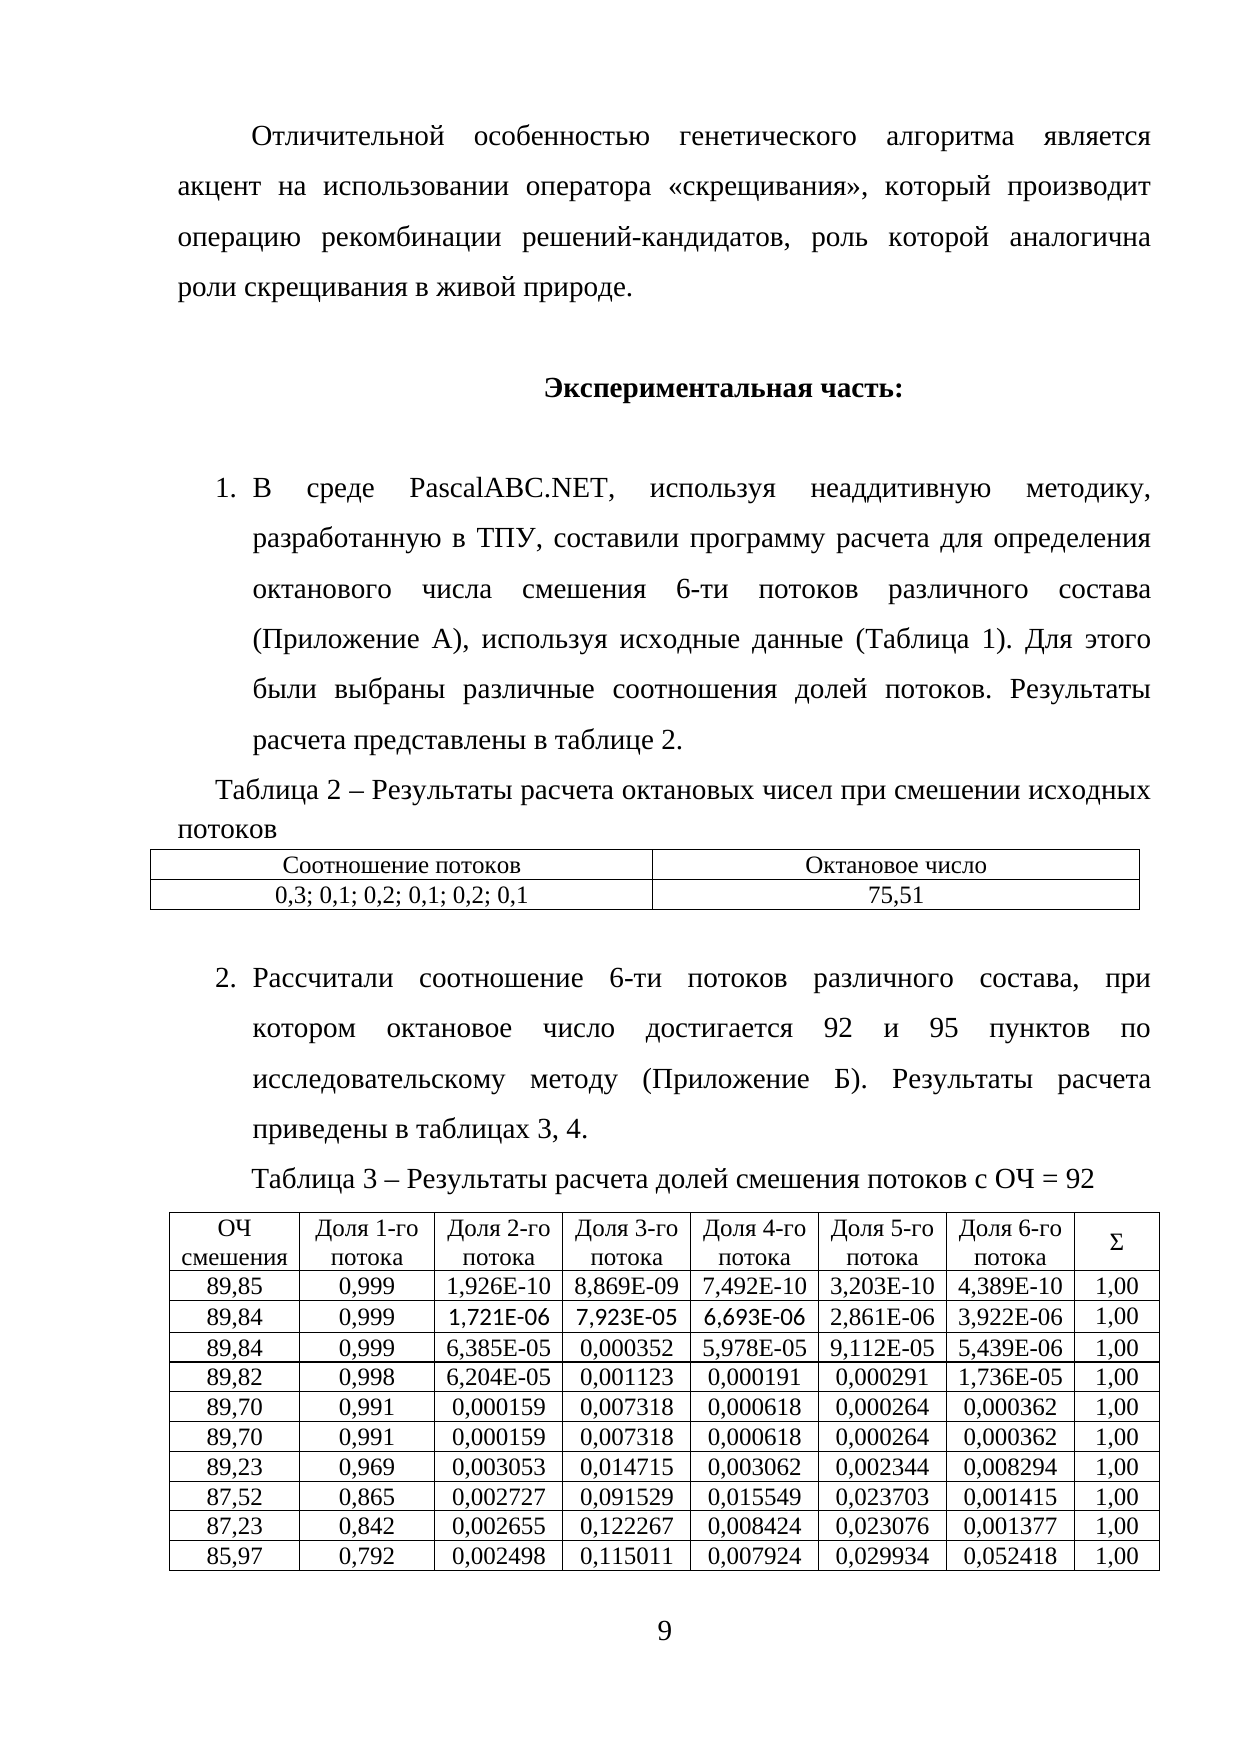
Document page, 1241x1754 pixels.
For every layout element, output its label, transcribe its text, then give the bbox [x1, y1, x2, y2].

table_cell 0,052418 [947, 1541, 1074, 1570]
table_cell 1,00 [1075, 1482, 1159, 1510]
table_cell 1,00 [1075, 1333, 1159, 1361]
table_cell 1,926Е-10 [435, 1271, 562, 1300]
table_cell 1,00 [1075, 1301, 1159, 1332]
table_cell 0,969 [300, 1452, 434, 1481]
table_header Соотношение потоков [151, 850, 652, 879]
text Таблица 2 – Результаты расчета октановых чисел при смешении исходных потоков [177, 772, 1152, 844]
table_cell 1,00 [1075, 1452, 1159, 1481]
table_cell 0,000618 [691, 1392, 818, 1421]
table_cell 3,203Е-10 [819, 1271, 946, 1300]
table_cell 0,003053 [435, 1452, 562, 1481]
table_cell 0,999 [300, 1271, 434, 1300]
table_cell 8,869Е-09 [563, 1271, 690, 1300]
list В среде PascalABC.NET, используя неаддитивную методику, разработанную в ТПУ, составили программу расчета для определения октанового числа смешения 6-ти потоков различного состава (Приложение А), используя исходные данные (Таблица 1). Для этого были выбраны различные соотношения долей потоков. Результаты расчета представлены в таблице 2. [215, 470, 1152, 755]
table_cell 0,015549 [691, 1482, 818, 1510]
table_cell 85,97 [170, 1541, 299, 1570]
table_cell 6,204Е-05 [435, 1363, 562, 1391]
table_cell 0,008294 [947, 1452, 1074, 1481]
table_cell 3,922Е-06 [947, 1301, 1074, 1332]
table_cell 0,842 [300, 1511, 434, 1540]
table_cell 89,70 [170, 1422, 299, 1451]
table_cell 0,002344 [819, 1452, 946, 1481]
table_cell 6,385Е-05 [435, 1333, 562, 1361]
table_cell 7,923Е-05 [563, 1301, 690, 1332]
table_cell 0,002655 [435, 1511, 562, 1540]
table_cell 0,001123 [563, 1363, 690, 1391]
table_cell 0,000264 [819, 1392, 946, 1421]
table_cell 2,861Е-06 [819, 1301, 946, 1332]
table_cell 1,721Е-06 [435, 1301, 562, 1332]
table_cell 0,991 [300, 1392, 434, 1421]
text Отличительной особенностью генетического алгоритма является акцент на использовании оператора «скрещивания», который производит операцию рекомбинации решений-кандидатов, роль которой аналогична роли скрещивания в живой природе. [177, 118, 1152, 303]
table_cell 0,991 [300, 1422, 434, 1451]
table_cell 0,029934 [819, 1541, 946, 1570]
table_cell 5,978Е-05 [691, 1333, 818, 1361]
text Экспериментальная часть: [236, 370, 1152, 403]
table_cell 89,84 [170, 1301, 299, 1332]
table_cell 0,000264 [819, 1422, 946, 1451]
table_cell 6,693Е-06 [691, 1301, 818, 1332]
table_cell 89,85 [170, 1271, 299, 1300]
table_cell 1,00 [1075, 1363, 1159, 1391]
table_cell 0,999 [300, 1301, 434, 1332]
table_header Доля 3-го потока [563, 1213, 690, 1270]
table_header Доля 6-го потока [947, 1213, 1074, 1270]
table_cell 0,001377 [947, 1511, 1074, 1540]
table_cell 0,002498 [435, 1541, 562, 1570]
table_cell 0,000618 [691, 1422, 818, 1451]
table_cell 89,23 [170, 1452, 299, 1481]
table_cell 7,492Е-10 [691, 1271, 818, 1300]
table_cell 87,52 [170, 1482, 299, 1510]
table_cell 0,000159 [435, 1392, 562, 1421]
table_header Σ [1075, 1213, 1159, 1270]
table_cell 1,00 [1075, 1422, 1159, 1451]
table_cell 1,00 [1075, 1511, 1159, 1540]
table_cell 0,999 [300, 1333, 434, 1361]
table_cell 0,091529 [563, 1482, 690, 1510]
table_cell 0,001415 [947, 1482, 1074, 1510]
table_cell 0,3; 0,1; 0,2; 0,1; 0,2; 0,1 [151, 880, 652, 909]
table_cell 0,007318 [563, 1392, 690, 1421]
table_header ОЧ смешения [170, 1213, 299, 1270]
list Таблица 3 – Результаты расчета долей смешения потоков с ОЧ = 92 [177, 1161, 1152, 1195]
table_header Доля 4-го потока [691, 1213, 818, 1270]
table_header Доля 5-го потока [819, 1213, 946, 1270]
table_cell 0,115011 [563, 1541, 690, 1570]
table_cell 0,014715 [563, 1452, 690, 1481]
table_cell 0,007924 [691, 1541, 818, 1570]
table_cell 87,23 [170, 1511, 299, 1540]
list Рассчитали соотношение 6-ти потоков различного состава, при котором октановое число достигается 92 и 95 пунктов по исследовательскому методу (Приложение Б). Результаты расчета приведены в таблицах 3, 4. [215, 960, 1152, 1145]
table_cell 1,00 [1075, 1541, 1159, 1570]
table_cell 9,112Е-05 [819, 1333, 946, 1361]
table_header Доля 2-го потока [435, 1213, 562, 1270]
table_cell 75,51 [653, 880, 1139, 909]
table_header Октановое число [653, 850, 1139, 879]
table_cell 0,000291 [819, 1363, 946, 1391]
table_cell 0,000362 [947, 1422, 1074, 1451]
table_cell 1,736Е-05 [947, 1363, 1074, 1391]
table_cell 0,023703 [819, 1482, 946, 1510]
table_cell 0,000352 [563, 1333, 690, 1361]
table_cell 89,84 [170, 1333, 299, 1361]
table_cell 0,003062 [691, 1452, 818, 1481]
table_cell 5,439Е-06 [947, 1333, 1074, 1361]
table_cell 0,865 [300, 1482, 434, 1510]
table_cell 0,122267 [563, 1511, 690, 1540]
table_cell 0,007318 [563, 1422, 690, 1451]
table_header Доля 1-го потока [300, 1213, 434, 1270]
table_cell 0,000362 [947, 1392, 1074, 1421]
table_cell 0,000159 [435, 1422, 562, 1451]
table_cell 1,00 [1075, 1392, 1159, 1421]
table_cell 0,000191 [691, 1363, 818, 1391]
table_cell 0,008424 [691, 1511, 818, 1540]
table_cell 0,002727 [435, 1482, 562, 1510]
table_cell 0,023076 [819, 1511, 946, 1540]
table_cell 89,70 [170, 1392, 299, 1421]
table_cell 0,792 [300, 1541, 434, 1570]
table_cell 89,82 [170, 1363, 299, 1391]
table_cell 4,389Е-10 [947, 1271, 1074, 1300]
table_cell 0,998 [300, 1363, 434, 1391]
table_cell 1,00 [1075, 1271, 1159, 1300]
